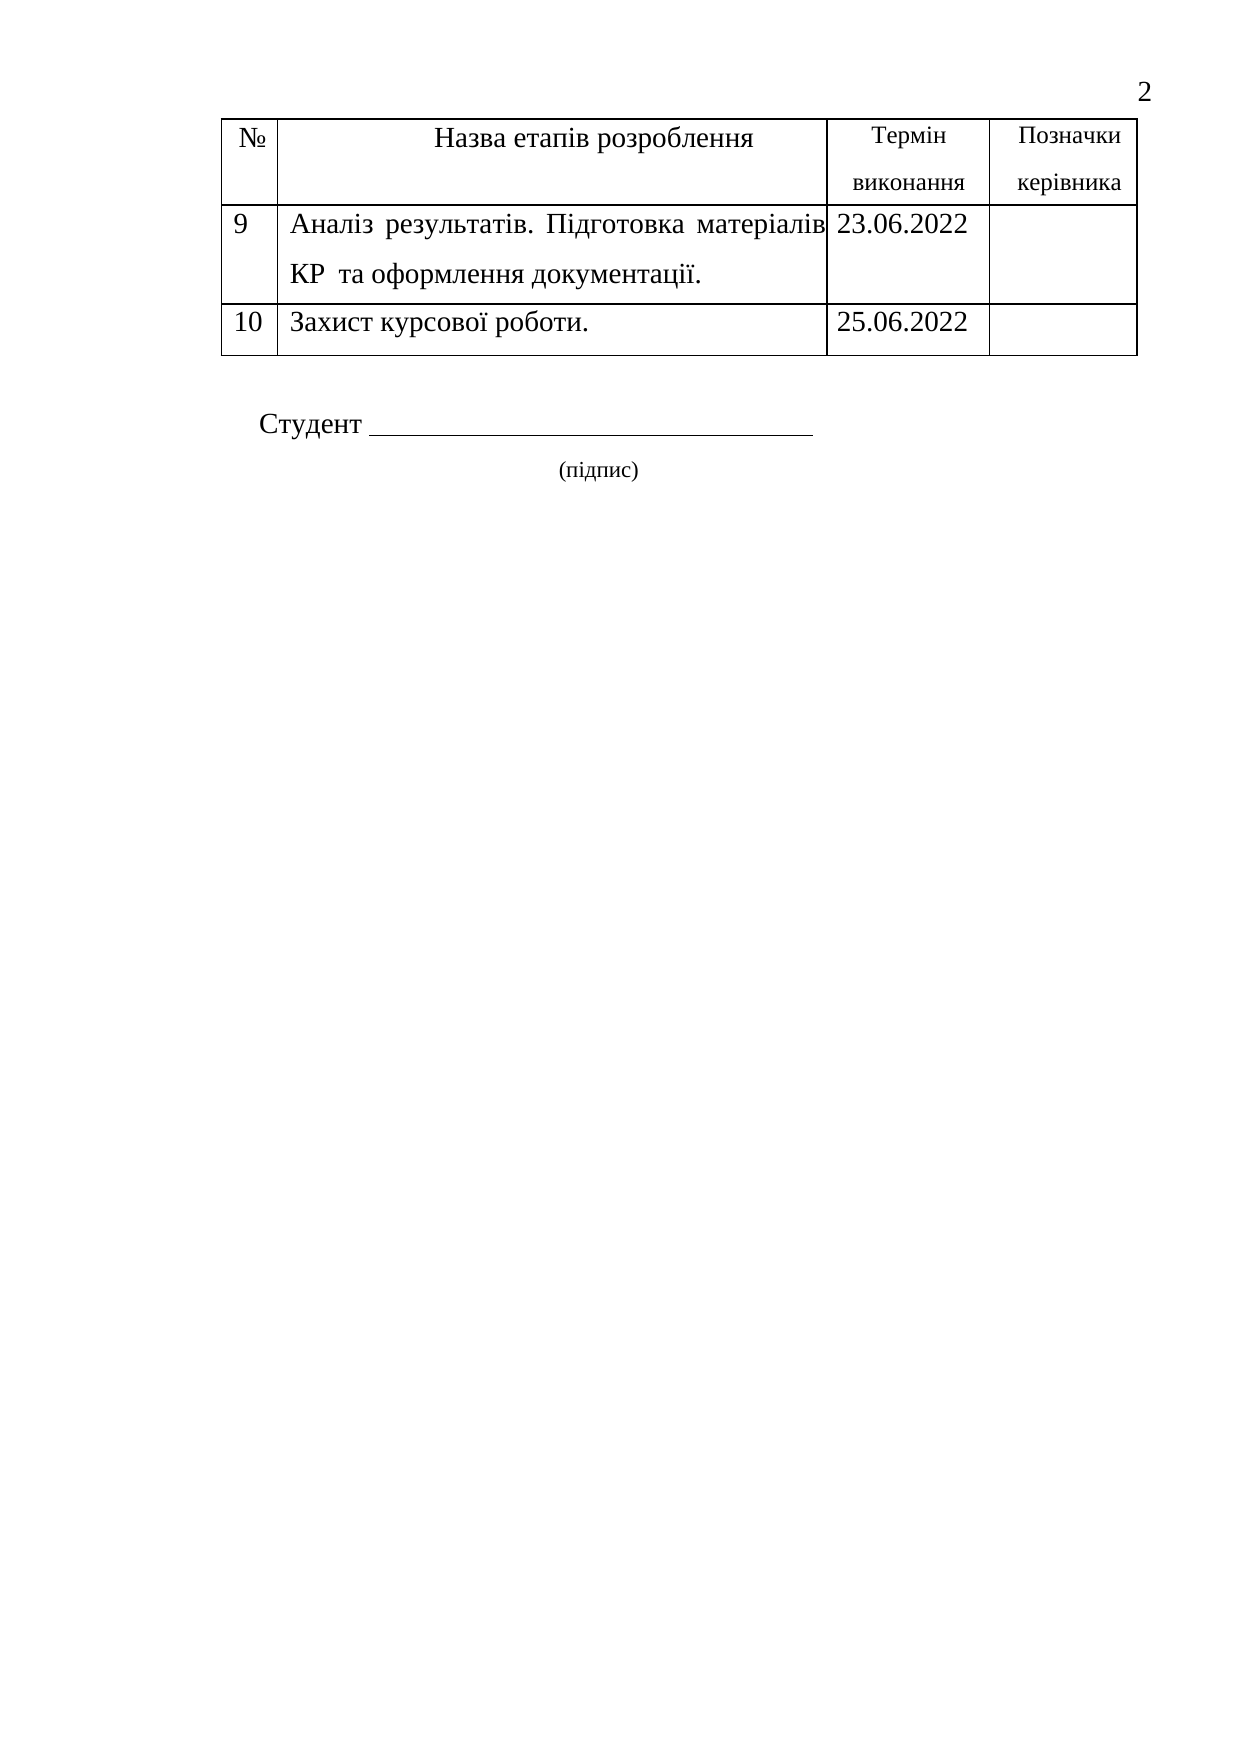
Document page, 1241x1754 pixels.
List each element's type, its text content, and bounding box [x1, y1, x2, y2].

table_header Термін виконання [828, 120, 989, 204]
table_header Позначки керівника [990, 120, 1136, 204]
table_cell Захист курсової роботи. [278, 305, 826, 354]
table_cell 23.06.2022 [828, 206, 989, 303]
table_cell 10 [222, 305, 277, 354]
table_cell 9 [222, 206, 277, 303]
table_cell [990, 206, 1136, 303]
table_cell [990, 305, 1136, 354]
text Студент [259, 406, 1152, 439]
table_cell Аналіз результатів. Підготовка матеріалів КР та оформлення документації. [278, 206, 826, 303]
table_header № [222, 120, 277, 204]
table_cell 25.06.2022 [828, 305, 989, 354]
table_header Назва етапів розроблення [278, 120, 826, 204]
text (підпис) [198, 456, 999, 482]
